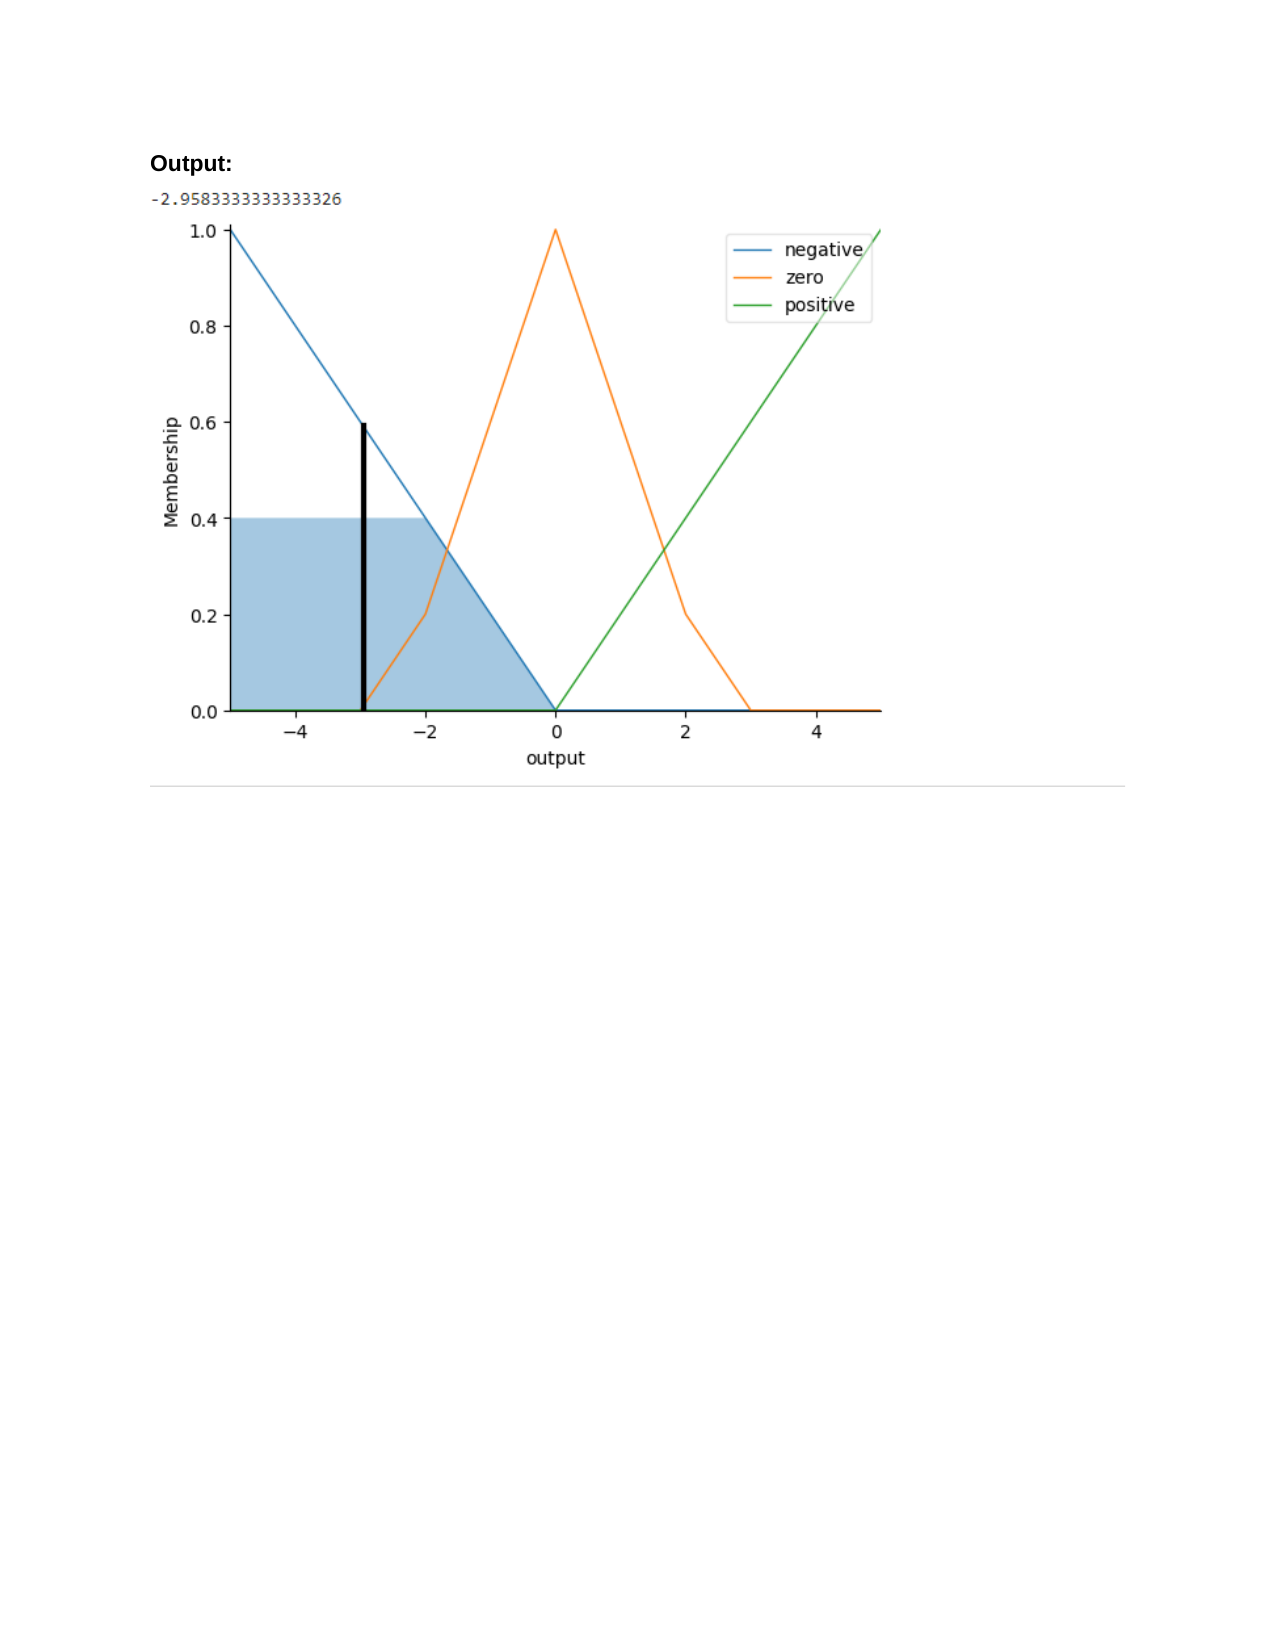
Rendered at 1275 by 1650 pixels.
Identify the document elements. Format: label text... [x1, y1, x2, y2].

picture [150, 180, 1125, 787]
text Output: [150, 150, 1125, 176]
